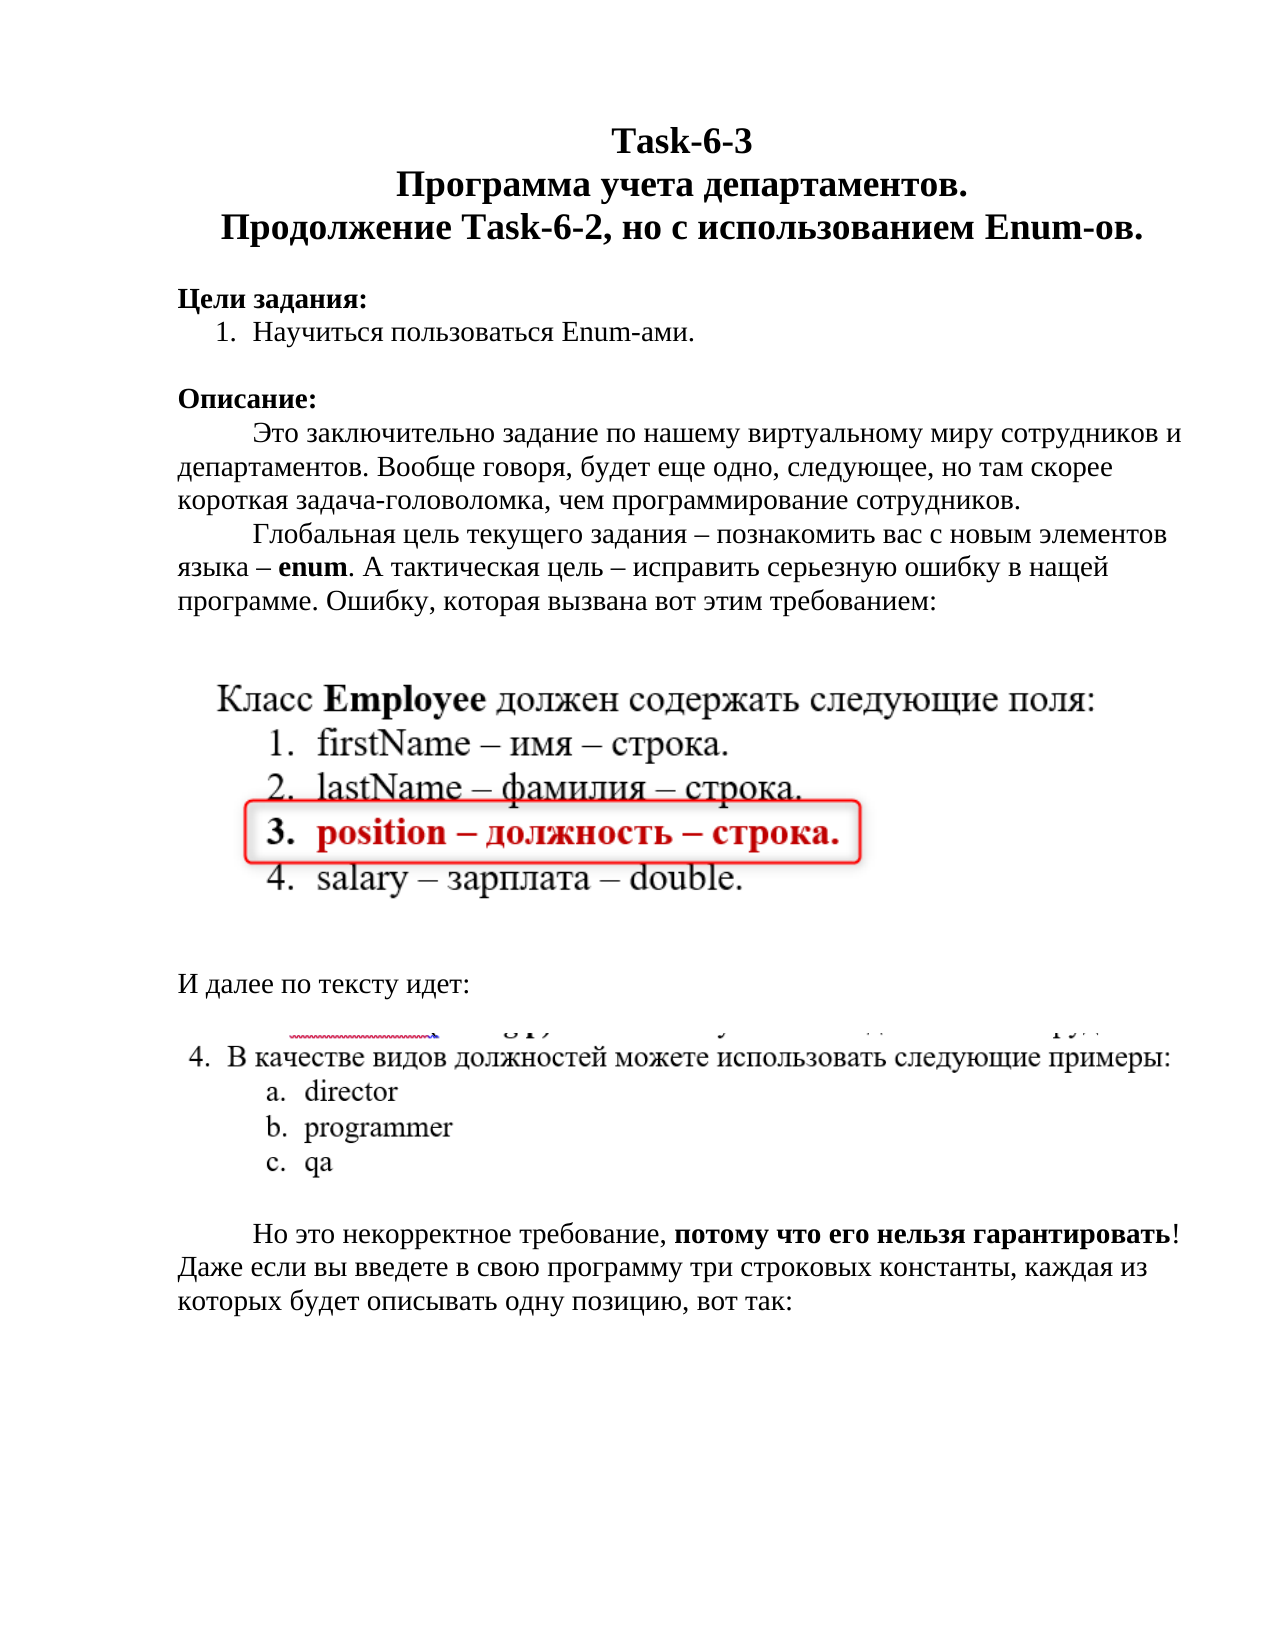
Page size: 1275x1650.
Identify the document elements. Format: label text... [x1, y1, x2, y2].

text Программа учета департаментов. [177, 161, 1186, 204]
text Это заключительно задание по нашему виртуальному миру сотрудников и департаментов. Вообще говоря, будет еще одно, следующее, но там скорее короткая задача-головоломка, чем программирование сотрудников. [177, 415, 1186, 516]
text Описание: [177, 382, 1186, 415]
text И далее по тексту идет: [177, 967, 1186, 1000]
picture [177, 650, 1187, 933]
picture [177, 1033, 1187, 1183]
text Task-6-3 [177, 118, 1186, 161]
text Продолжение Task-6-2, но с использованием Enum-ов. [177, 204, 1186, 247]
text Цели задания: [177, 281, 1186, 314]
text Глобальная цель текущего задания – познакомить вас с новым элементов языка – enum. А тактическая цель – исправить серьезную ошибку в нащей программе. Ошибку, которая вызвана вот этим требованием: [177, 516, 1186, 616]
list Научиться пользоваться Enum-ами. [215, 314, 1186, 348]
text Но это некорректное требование, потому что его нельзя гарантировать! Даже если вы введете в свою программу три строковых константы, каждая из которых будет описывать одну позицию, вот так: [177, 1216, 1186, 1317]
